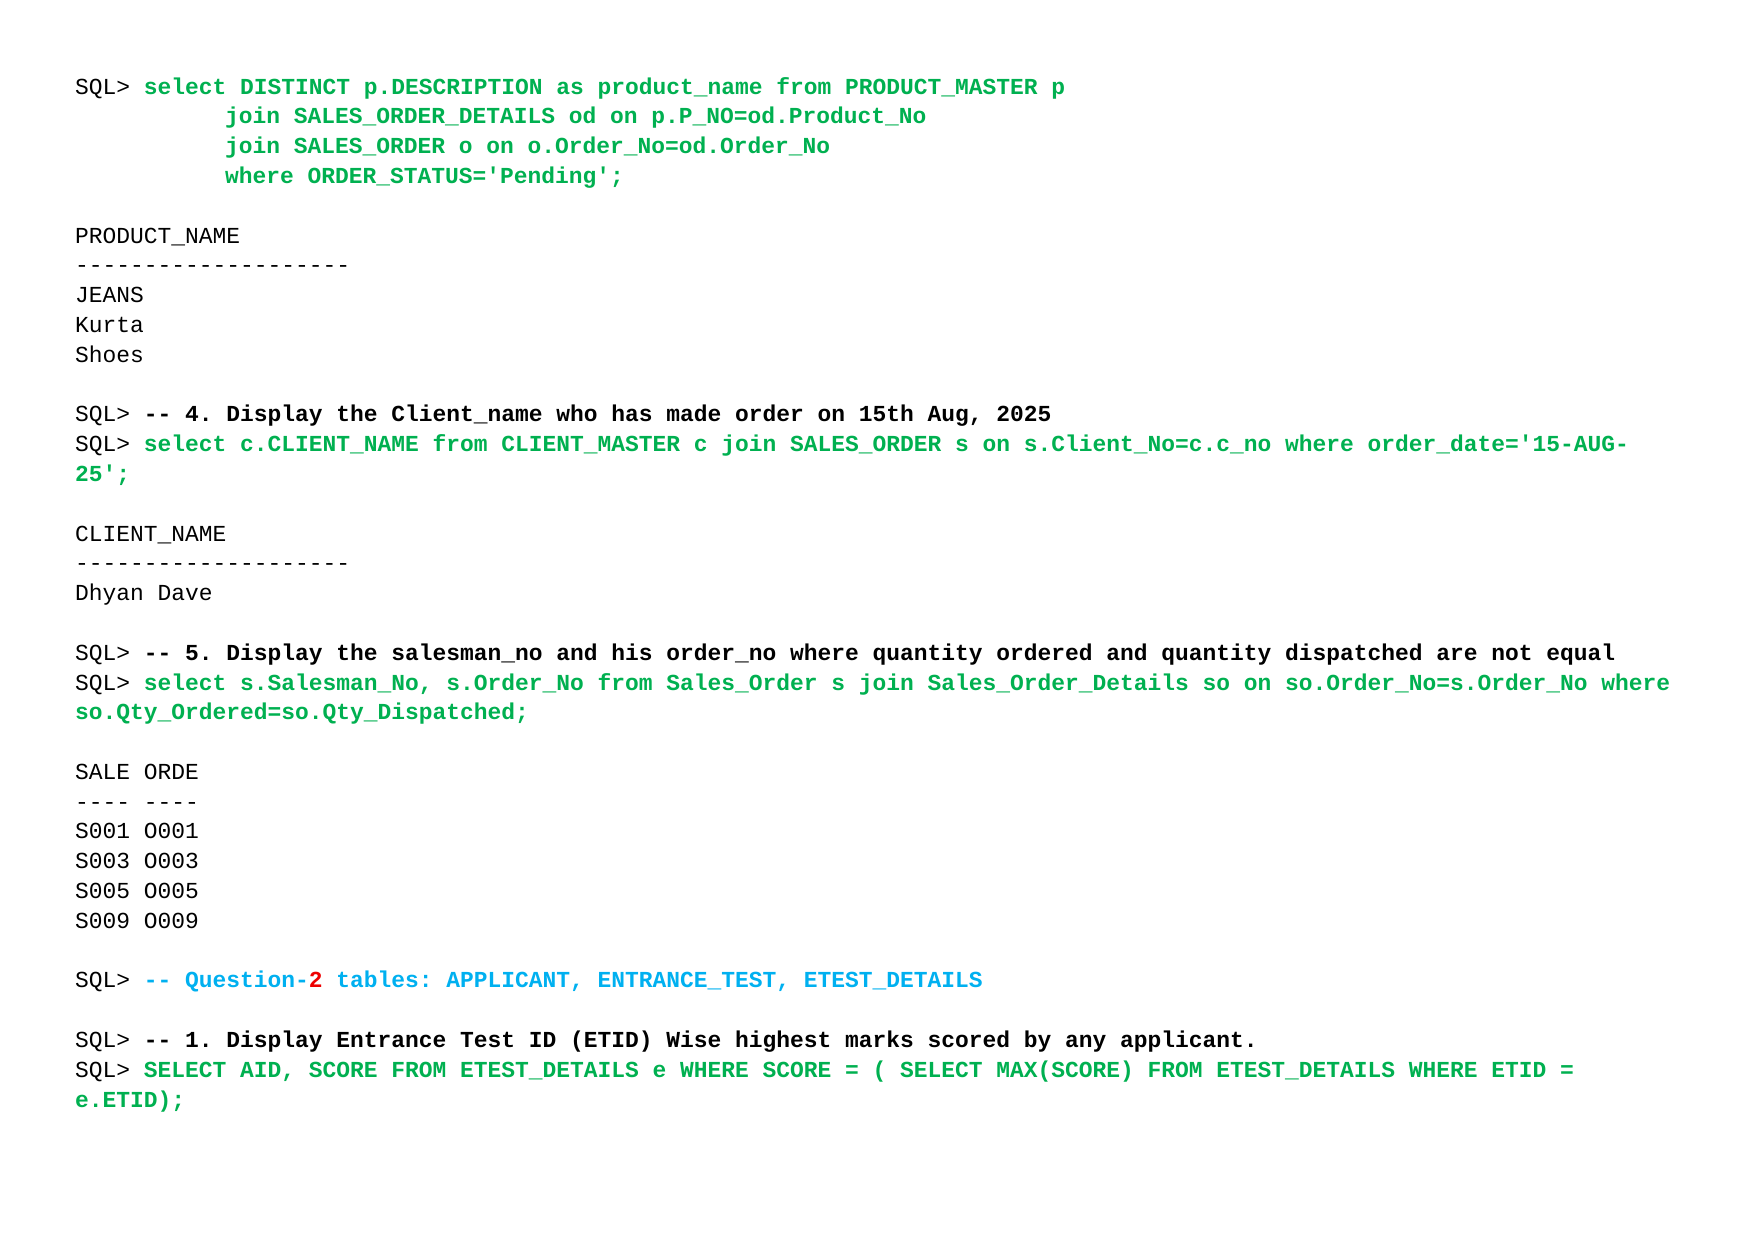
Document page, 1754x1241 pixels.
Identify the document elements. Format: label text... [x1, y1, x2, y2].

text Shoes [75, 343, 1679, 369]
text where ORDER_STATUS='Pending'; [150, 164, 1679, 190]
text SQL> select DISTINCT p.DESCRIPTION as product_name from PRODUCT_MASTER p [75, 75, 1679, 101]
text SQL> -- 4. Display the Client_name who has made order on 15th Aug, 2025 [75, 403, 1679, 429]
text PRODUCT_NAME [75, 224, 1679, 250]
text join SALES_ORDER o on o.Order_No=od.Order_No [150, 134, 1679, 161]
text Dhyan Dave [75, 581, 1679, 607]
text CLIENT_NAME [75, 522, 1679, 548]
text Kurta [75, 313, 1679, 339]
text -------------------- [75, 254, 1679, 280]
text JEANS [75, 283, 1679, 309]
text SQL> SELECT AID, SCORE FROM ETEST_DETAILS e WHERE SCORE = ( SELECT MAX(SCORE) FROM ETEST_DETAILS WHERE ETID = e.ETID); [75, 1058, 1679, 1114]
text SQL> select s.Salesman_No, s.Order_No from Sales_Order s join Sales_Order_Details so on so.Order_No=s.Order_No where so.Qty_Ordered=so.Qty_Dispatched; [75, 671, 1679, 727]
text SQL> -- 5. Display the salesman_no and his order_no where quantity ordered and quantity dispatched are not equal [75, 641, 1679, 667]
text SQL> select c.CLIENT_NAME from CLIENT_MASTER c join SALES_ORDER s on s.Client_No=c.c_no where order_date='15-AUG-25'; [75, 432, 1679, 488]
text S005 O005 [75, 879, 1679, 905]
text -------------------- [75, 552, 1679, 578]
text join SALES_ORDER_DETAILS od on p.P_NO=od.Product_No [150, 105, 1679, 131]
text SQL> -- 1. Display Entrance Test ID (ETID) Wise highest marks scored by any applicant. [75, 1028, 1679, 1054]
text SQL> -- Question-2 tables: APPLICANT, ENTRANCE_TEST, ETEST_DETAILS [75, 969, 1679, 995]
text S009 O009 [75, 909, 1679, 935]
text S003 O003 [75, 849, 1679, 876]
text SALE ORDE [75, 760, 1679, 786]
text S001 O001 [75, 820, 1679, 846]
text ---- ---- [75, 790, 1679, 816]
